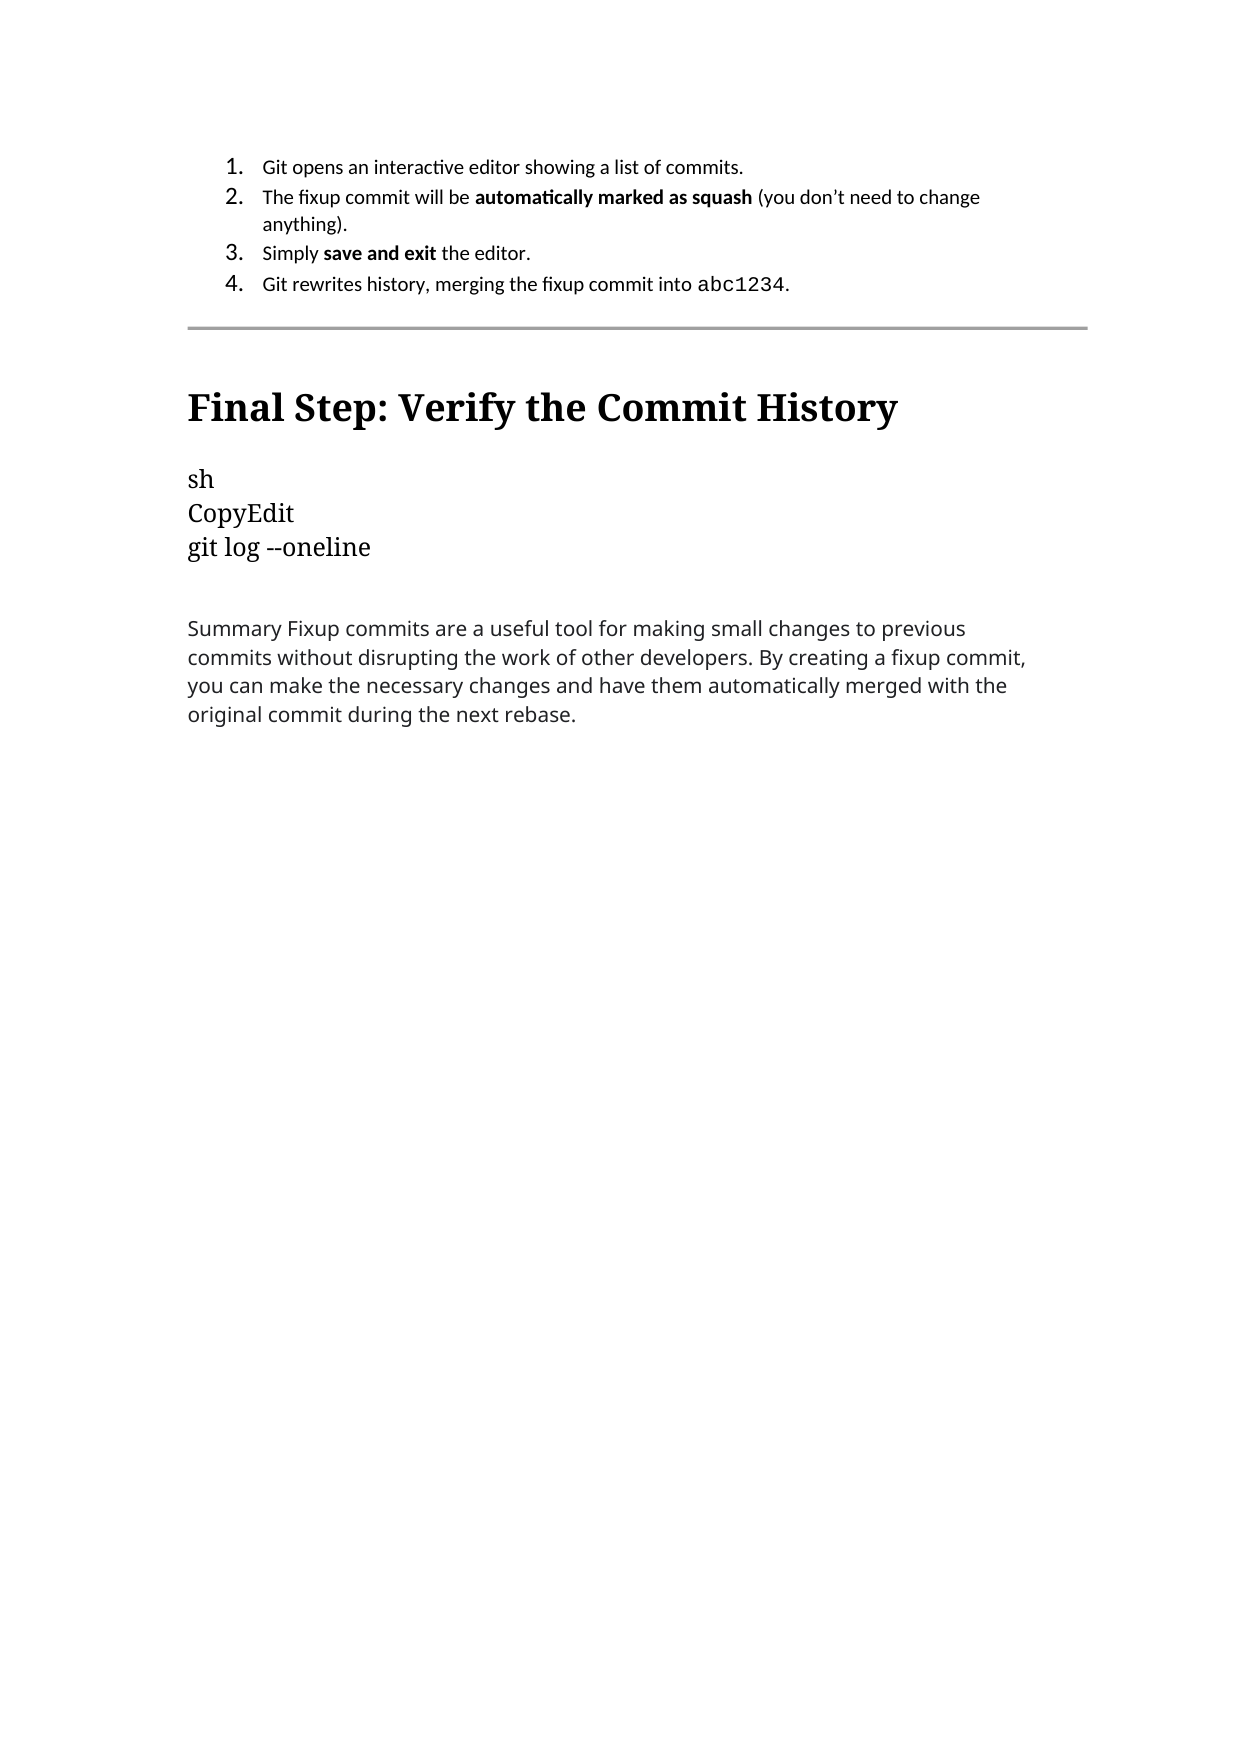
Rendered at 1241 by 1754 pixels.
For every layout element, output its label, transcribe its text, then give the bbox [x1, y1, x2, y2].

list The fixup commit will be automatically marked as squash (you don’t need to change anything). [225, 181, 1053, 236]
list Git rewrites history, merging the fixup commit into abc1234. [225, 267, 1053, 297]
list Simply save and exit the editor. [225, 236, 1053, 267]
text CopyEdit [187, 496, 1053, 529]
text sh [187, 461, 1053, 496]
text Summary Fixup commits are a useful tool for making small changes to previous commits without disrupting the work of other developers. By creating a fixup commit, you can make the necessary changes and have them automatically merged with the original commit during the next rebase. [187, 614, 1053, 728]
list Git opens an interactive editor showing a list of commits. [225, 150, 1053, 181]
subtitle Final Step: Verify the Commit History [187, 381, 1053, 432]
text git log --oneline [187, 529, 1053, 564]
